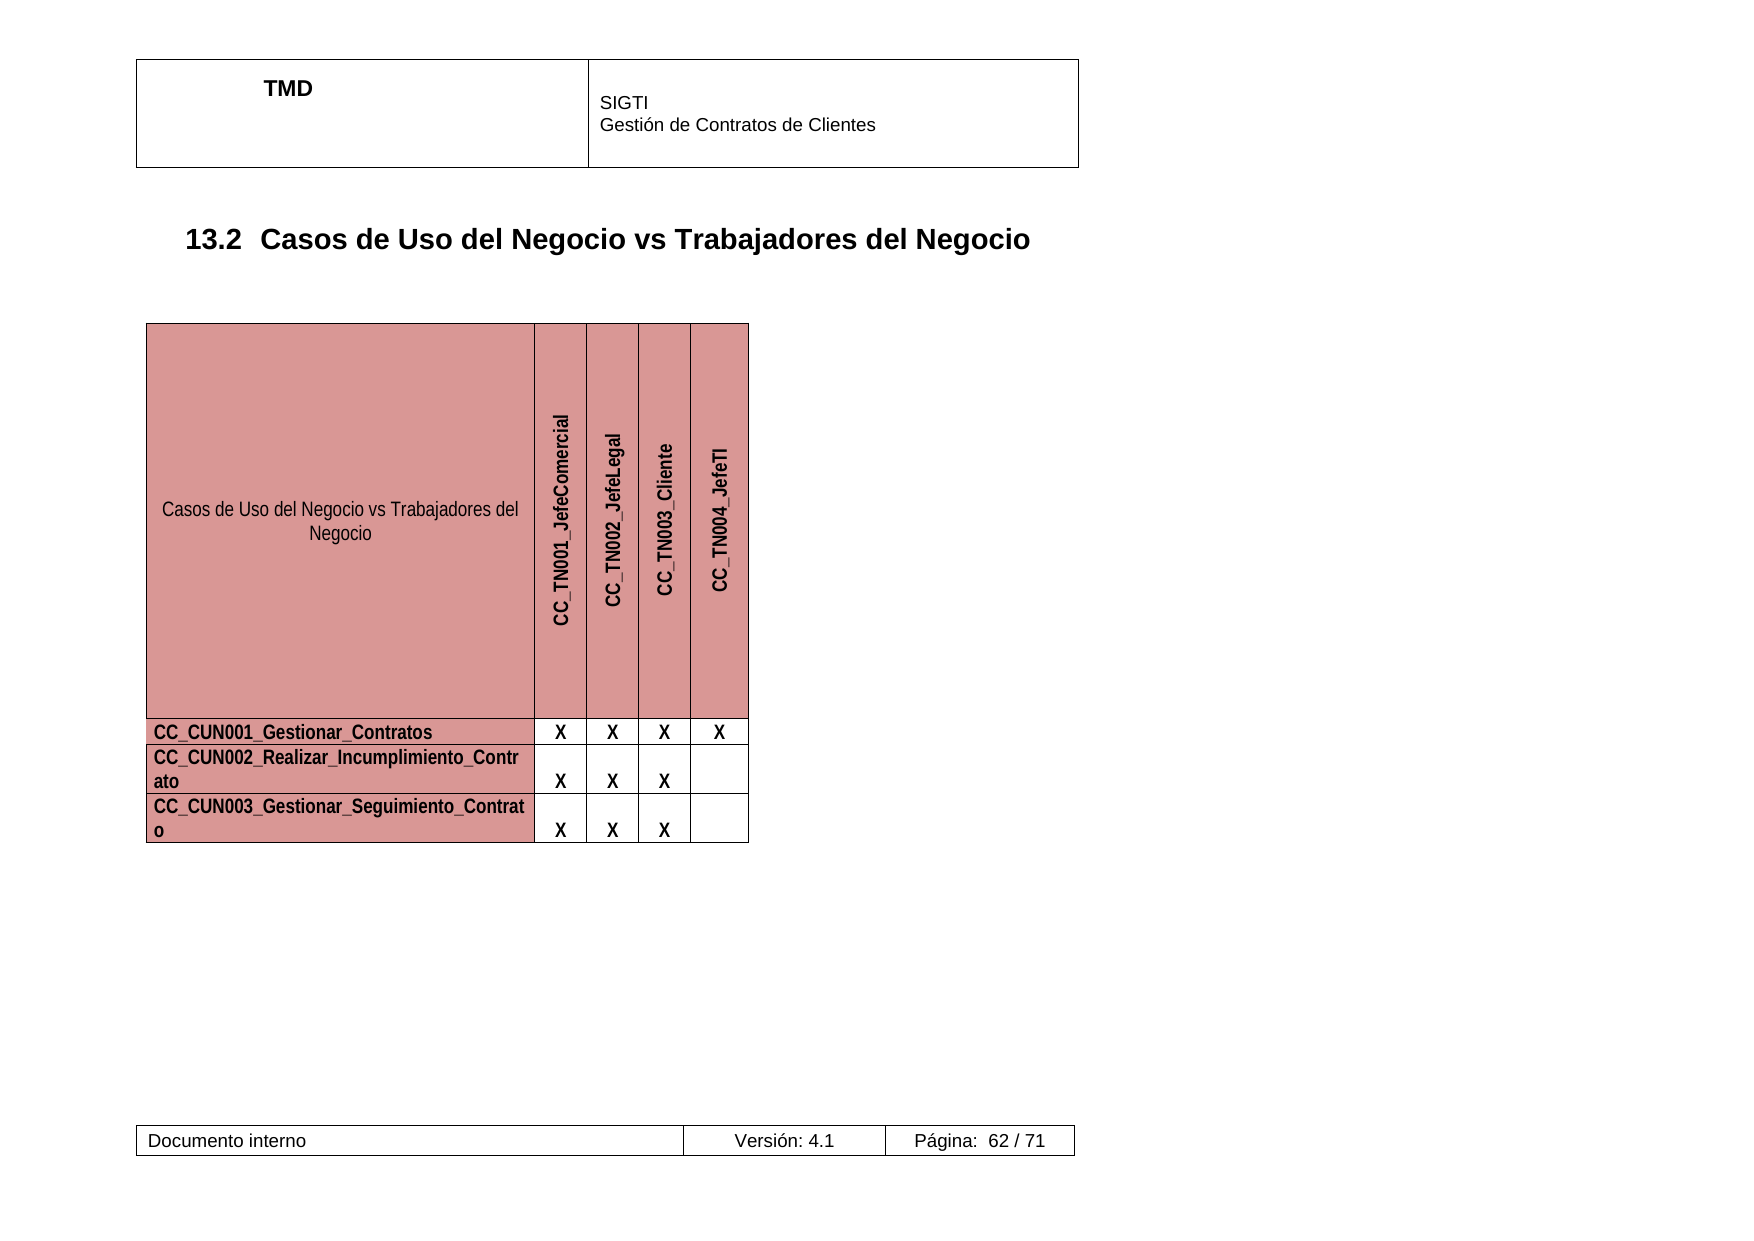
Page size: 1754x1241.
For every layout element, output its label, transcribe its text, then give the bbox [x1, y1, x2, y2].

table_cell X [587, 719, 638, 744]
table_cell CC_CUN002_Realizar_Incumplimiento_Contrato [147, 745, 534, 793]
table_header Casos de Uso del Negocio vs Trabajadores del Negocio [147, 324, 534, 718]
table_header CC_TN003_Cliente [639, 324, 690, 718]
table_cell X [587, 794, 638, 842]
table_cell CC_CUN003_Gestionar_Seguimiento_Contrato [147, 794, 534, 842]
table_cell X [535, 794, 586, 842]
table_header CC_TN004_JefeTI [691, 324, 748, 718]
table_cell X [691, 719, 748, 744]
table_header CC_TN002_JefeLegal [587, 324, 638, 718]
table_cell X [639, 745, 690, 793]
table_cell [691, 794, 748, 842]
table_cell X [535, 719, 586, 744]
table_cell CC_CUN001_Gestionar_Contratos [146, 719, 534, 744]
table_header CC_TN001_JefeComercial [535, 324, 586, 718]
table_cell X [535, 745, 586, 793]
table_cell [691, 745, 748, 793]
table_cell X [639, 794, 690, 842]
subtitle Casos de Uso del Negocio vs Trabajadores del Negocio [185, 222, 1606, 306]
table_cell X [587, 745, 638, 793]
table_cell X [639, 719, 690, 744]
